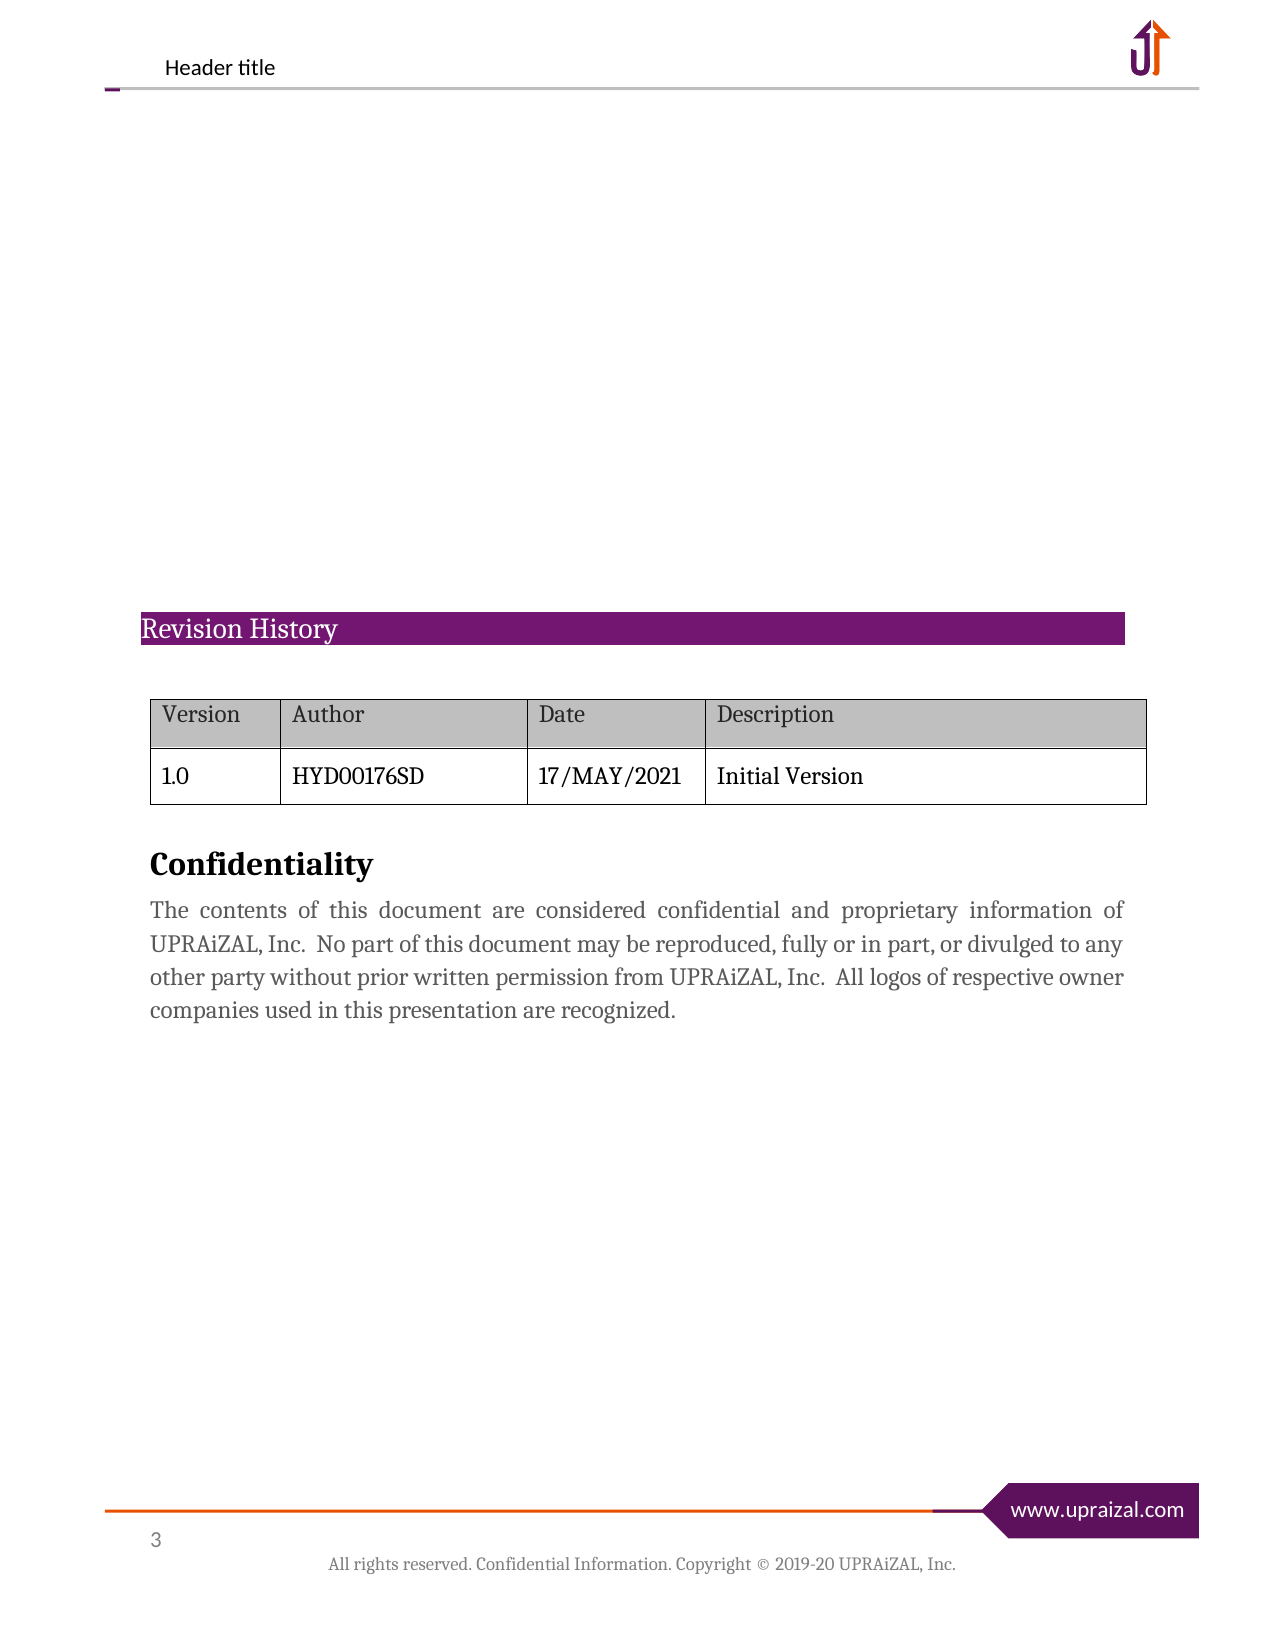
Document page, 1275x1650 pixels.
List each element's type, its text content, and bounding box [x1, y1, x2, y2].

table_header Description [706, 700, 1146, 747]
text Confidentiality [150, 845, 1125, 884]
subtitle Revision History [141, 612, 1125, 645]
picture [1122, 17, 1180, 78]
table_cell 17/MAY/2021 [528, 749, 705, 804]
table_header Author [281, 700, 527, 747]
text The contents of this document are considered confidential and proprietary information of UPRAiZAL, Inc. No part of this document may be reproduced, fully or in part, or divulged to any other party without prior written permission from UPRAiZAL, Inc. All logos of respective owner companies used in this presentation are recognized. [150, 896, 1125, 1024]
table_header Version [151, 700, 280, 747]
table_cell 1.0 [151, 749, 280, 804]
table_cell HYD00176SD [281, 749, 527, 804]
table_cell Initial Version [706, 749, 1146, 804]
table_header Date [528, 700, 705, 747]
